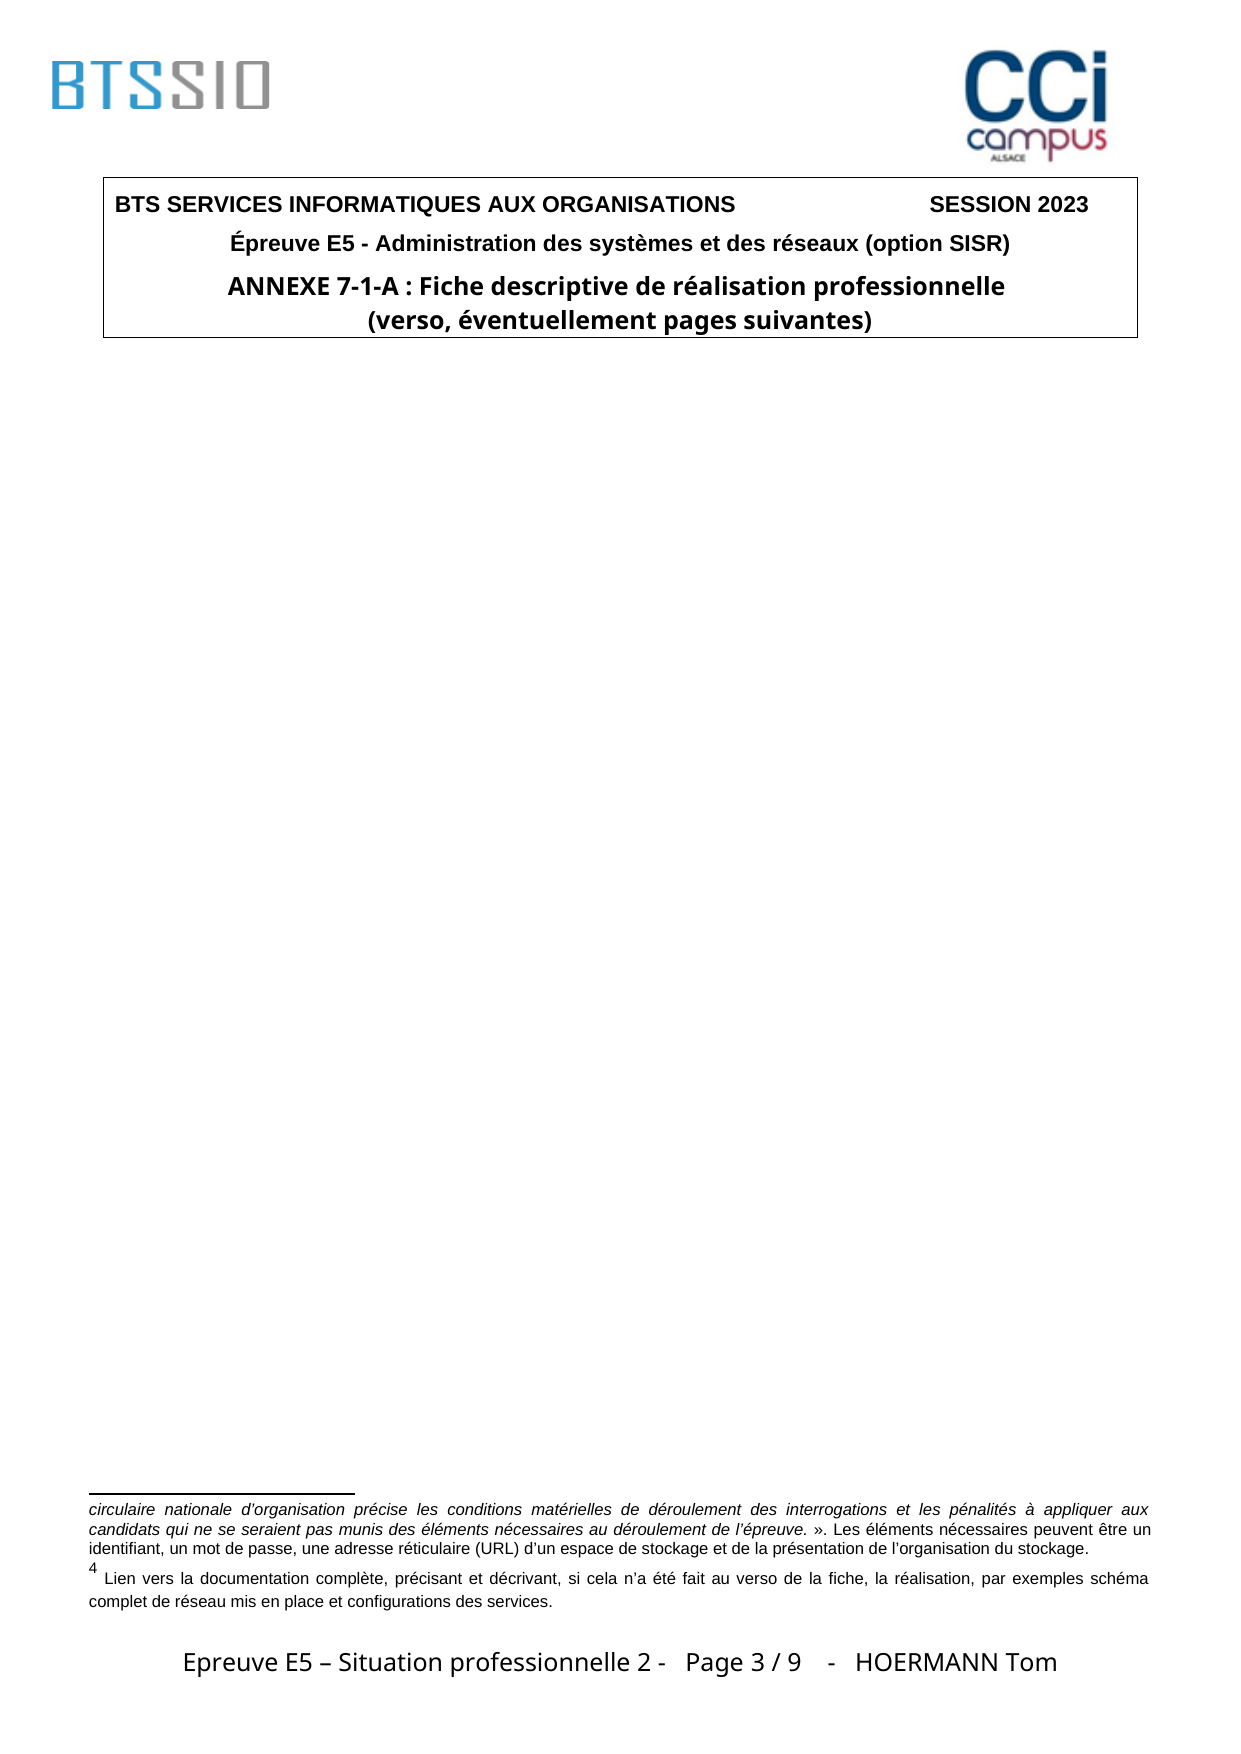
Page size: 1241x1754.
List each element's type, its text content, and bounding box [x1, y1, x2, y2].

picture [957, 27, 1131, 171]
picture [52, 61, 270, 109]
table_cell BTS Services informatiques aux organisations SESSION 2023 Épreuve E5 - Administration des systèmes et des réseaux (option SISR) ANNEXE 7-1-A : Fiche descriptive de réalisation professionnelle (verso, éventuellement pages suivantes) [104, 178, 1137, 337]
